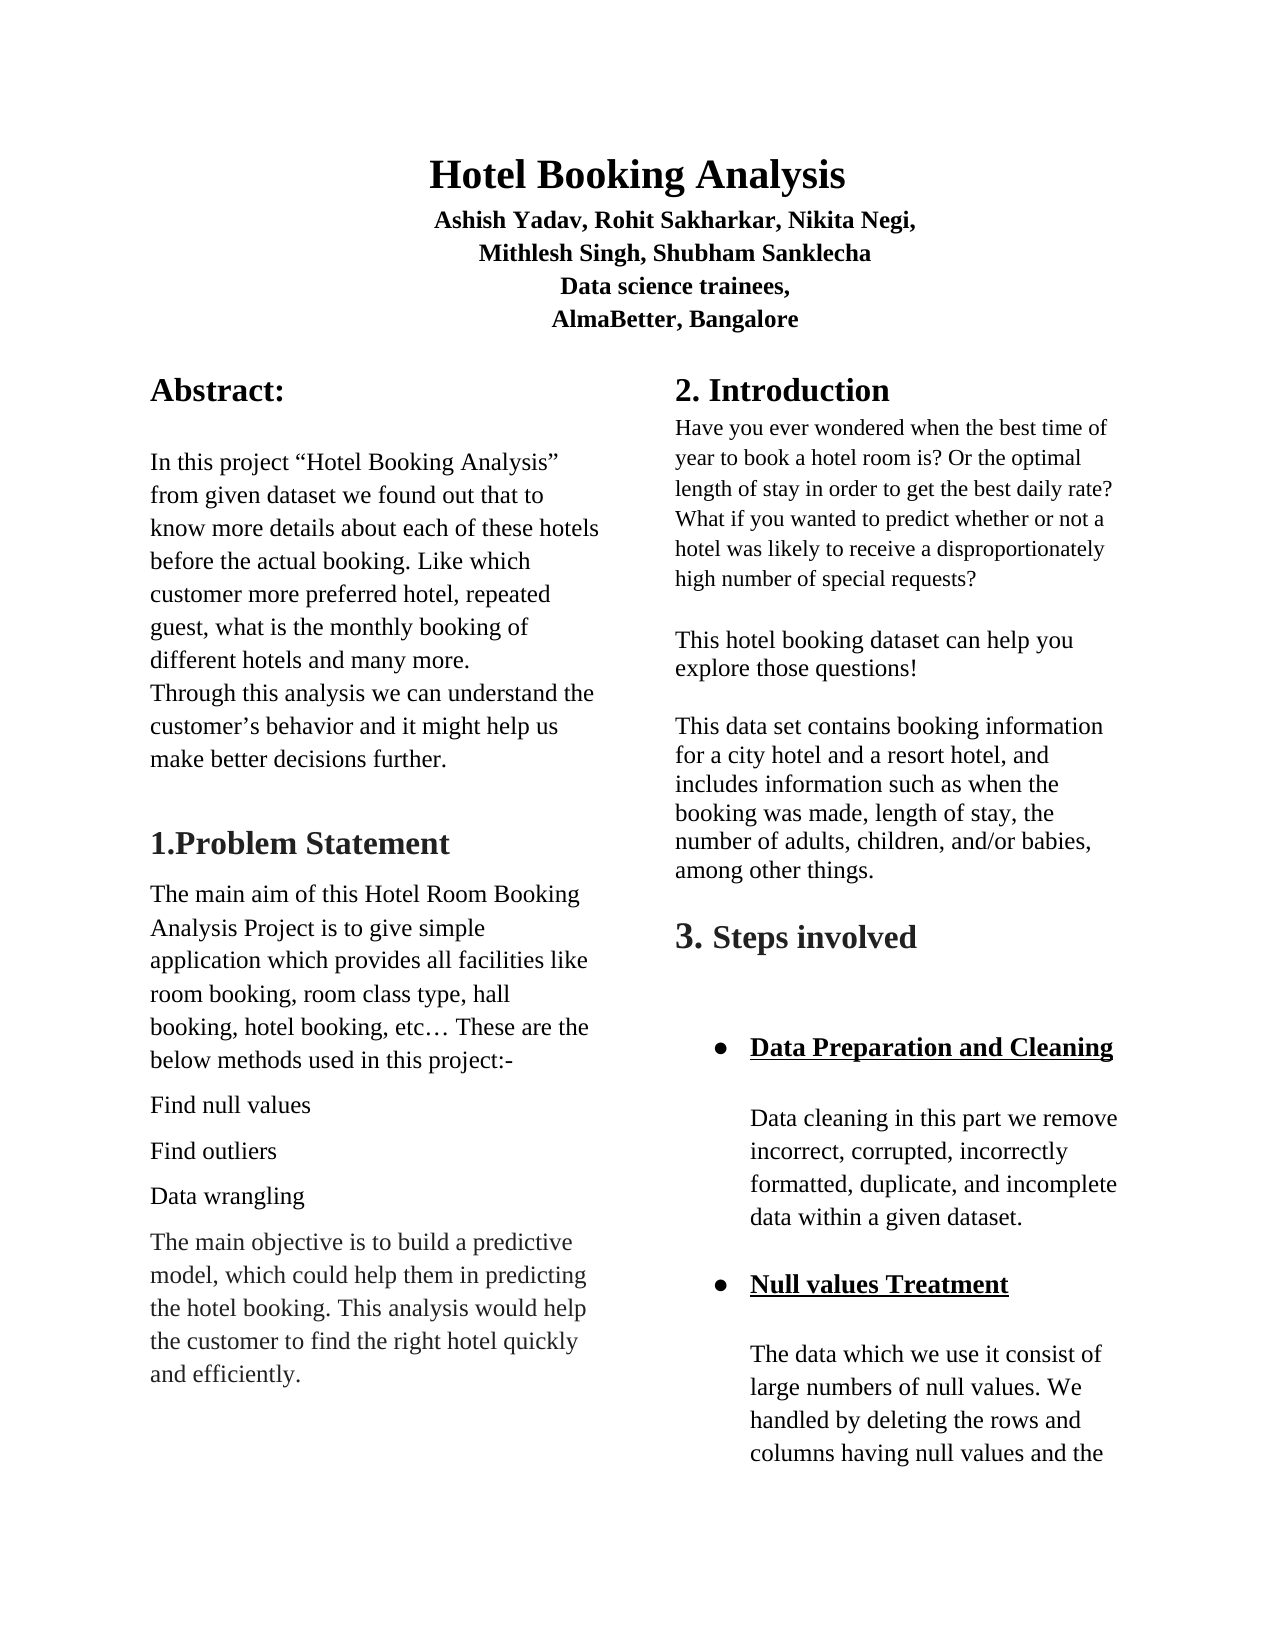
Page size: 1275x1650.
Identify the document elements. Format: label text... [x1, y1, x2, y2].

list Null values Treatment [712, 1268, 1125, 1299]
text Data science trainees, [150, 271, 1125, 300]
text Data cleaning in this part we remove incorrect, corrupted, incorrectly formatted, duplicate, and incomplete data within a given dataset. [750, 1103, 1125, 1231]
text 3. Steps involved [675, 913, 1125, 956]
text Find outliers [150, 1136, 600, 1164]
text Mithlesh Singh, Shubham Sanklecha [150, 238, 1125, 267]
text The main objective is to build a predictive model, which could help them in predicting the hotel booking. This analysis would help the customer to find the right hotel quickly and efficiently. [150, 1227, 600, 1388]
text The main aim of this Hotel Room Booking Analysis Project is to give simple application which provides all facilities like room booking, room class type, hall booking, hotel booking, etc… These are the below methods used in this project:- [150, 879, 600, 1073]
text This hotel booking dataset can help you explore those questions! [675, 625, 1125, 682]
text Hotel Booking Analysis [150, 150, 1125, 198]
text 2. Introduction [675, 370, 1125, 408]
text Find null values [150, 1090, 600, 1119]
text 1.Problem Statement [150, 823, 600, 861]
text Abstract: [150, 370, 600, 408]
list Data Preparation and Cleaning [712, 1031, 1125, 1063]
text AlmaBetter, Bangalore [150, 304, 1125, 333]
text In this project “Hotel Booking Analysis” from given dataset we found out that to know more details about each of these hotels before the actual booking. Like which customer more preferred hotel, repeated guest, what is the monthly booking of different hotels and many more. [150, 447, 600, 674]
text Data wrangling [150, 1181, 600, 1210]
text This data set contains booking information for a city hotel and a resort hotel, and includes information such as when the booking was made, length of stay, the number of adults, children, and/or babies, among other things. [675, 711, 1125, 884]
text Ashish Yadav, Rohit Sakharkar, Nikita Negi, [150, 205, 1125, 234]
text Through this analysis we can understand the customer’s behavior and it might help us make better decisions further. [150, 678, 600, 773]
text Have you ever wondered when the best time of year to book a hotel room is? Or the optimal length of stay in order to get the best daily rate? What if you wanted to predict whether or not a hotel was likely to receive a disproportionately high number of special requests? [675, 414, 1125, 592]
